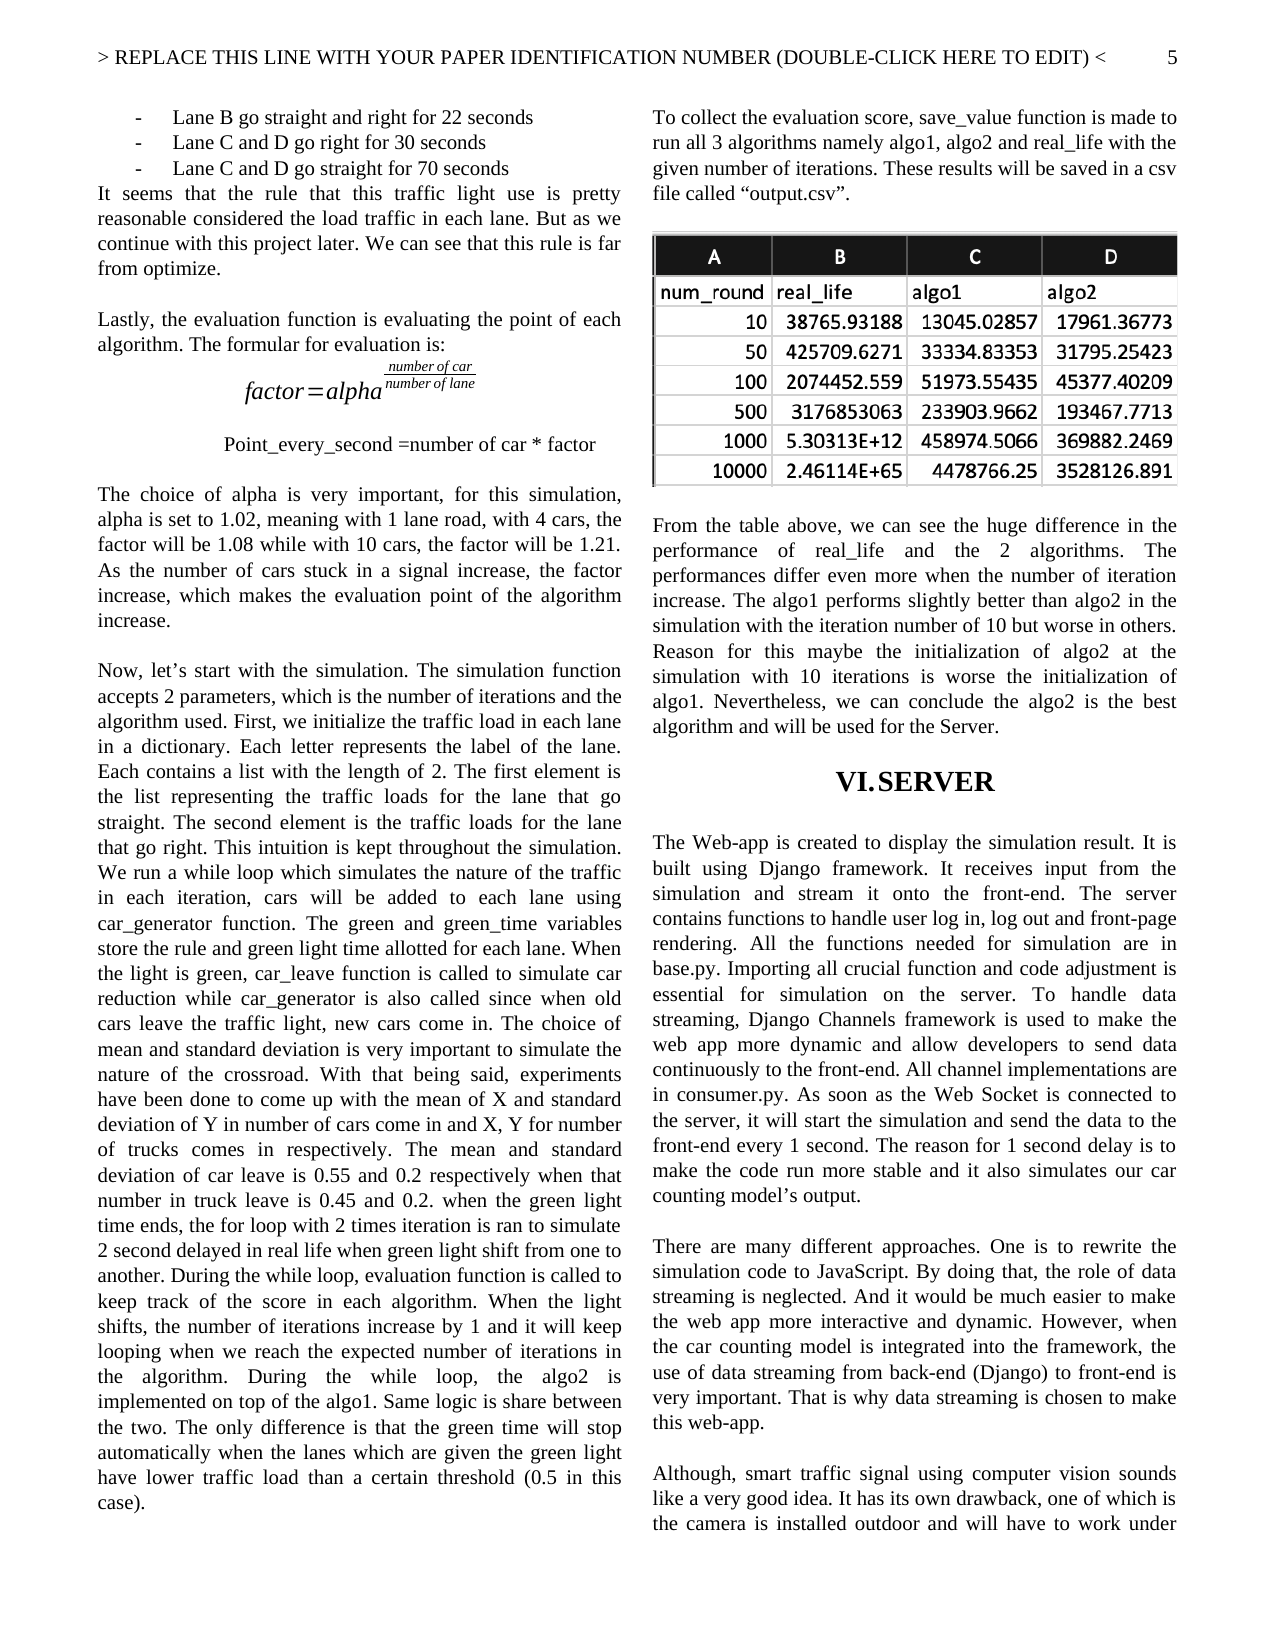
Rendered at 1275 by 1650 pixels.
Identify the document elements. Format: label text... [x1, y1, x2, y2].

text The Web-app is created to display the simulation result. It is built using Django framework. It receives input from the simulation and stream it onto the front-end. The server contains functions to handle user log in, log out and front-page rendering. All the functions needed for simulation are in base.py. Importing all crucial function and code adjustment is essential for simulation on the server. To handle data streaming, Django Channels framework is used to make the web app more dynamic and allow developers to send data continuously to the front-end. All channel implementations are in consumer.py. As soon as the Web Socket is connected to the server, it will start the simulation and send the data to the front-end every 1 second. The reason for 1 second delay is to make the code run more stable and it also simulates our car counting model’s output. [652, 830, 1177, 1207]
text The choice of alpha is very important, for this simulation, alpha is set to 1.02, meaning with 1 lane road, with 4 cars, the factor will be 1.08 while with 10 cars, the factor will be 1.21. As the number of cars stuck in a signal increase, the factor increase, which makes the evaluation point of the algorithm increase. [97, 482, 622, 632]
text To collect the evaluation score, save_value function is made to run all 3 algorithms namely algo1, algo2 and real_life with the given number of iterations. These results will be saved in a csv file called “output.csv”. [652, 105, 1177, 205]
text From the table above, we can see the huge difference in the performance of real_life and the 2 algorithms. The performances differ even more when the number of iteration increase. The algo1 performs slightly better than algo2 in the simulation with the iteration number of 10 but worse in others. Reason for this maybe the initialization of algo2 at the simulation with 10 iterations is worse the initialization of algo1. Nevertheless, we can conclude the algo2 is the best algorithm and will be used for the Server. [652, 512, 1177, 738]
picture [652, 231, 1178, 487]
list Lane C and D go right for 30 seconds [135, 130, 622, 154]
text Lastly, the evaluation function is evaluating the point of each algorithm. The formular for evaluation is: [97, 307, 622, 356]
text Now, let’s start with the simulation. The simulation function accepts 2 parameters, which is the number of iterations and the algorithm used. First, we initialize the traffic load in each lane in a dictionary. Each letter represents the label of the lane. Each contains a list with the length of 2. The first element is the list representing the traffic loads for the lane that go straight. The second element is the traffic loads for the lane that go right. This intuition is kept throughout the simulation. We run a while loop which simulates the nature of the traffic in each iteration, cars will be added to each lane using car_generator function. The green and green_time variables store the rule and green light time allotted for each lane. When the light is green, car_leave function is called to simulate car reduction while car_generator is also called since when old cars leave the traffic light, new cars come in. The choice of mean and standard deviation is very important to simulate the nature of the crossroad. With that being said, experiments have been done to come up with the mean of X and standard deviation of Y in number of cars come in and X, Y for number of trucks comes in respectively. The mean and standard deviation of car leave is 0.55 and 0.2 respectively when that number in truck leave is 0.45 and 0.2. when the green light time ends, the for loop with 2 times iteration is ran to simulate 2 second delayed in real life when green light shift from one to another. During the while loop, evaluation function is called to keep track of the score in each algorithm. When the light shifts, the number of iterations increase by 1 and it will keep looping when we reach the expected number of iterations in the algorithm. During the while loop, the algo2 is implemented on top of the algo1. Same logic is share between the two. The only difference is that the green time will stop automatically when the lanes which are given the green light have lower traffic load than a certain threshold (0.5 in this case). [97, 658, 622, 1514]
list Lane B go straight and right for 22 seconds [135, 105, 622, 129]
text It seems that the rule that this traffic light use is pretty reasonable considered the load traffic in each lane. But as we continue with this project later. We can see that this rule is far from optimize. [97, 181, 622, 280]
text There are many different approaches. One is to rewrite the simulation code to JavaScript. By doing that, the role of data streaming is neglected. And it would be much easier to make the web app more interactive and dynamic. However, when the car counting model is integrated into the framework, the use of data streaming from back-end (Django) to front-end is very important. That is why data streaming is chosen to make this web-app. [652, 1234, 1177, 1434]
text Point_every_second =number of car * factor [97, 431, 622, 456]
list Lane C and D go straight for 70 seconds [135, 155, 622, 179]
subtitle SERVER [652, 764, 1177, 798]
